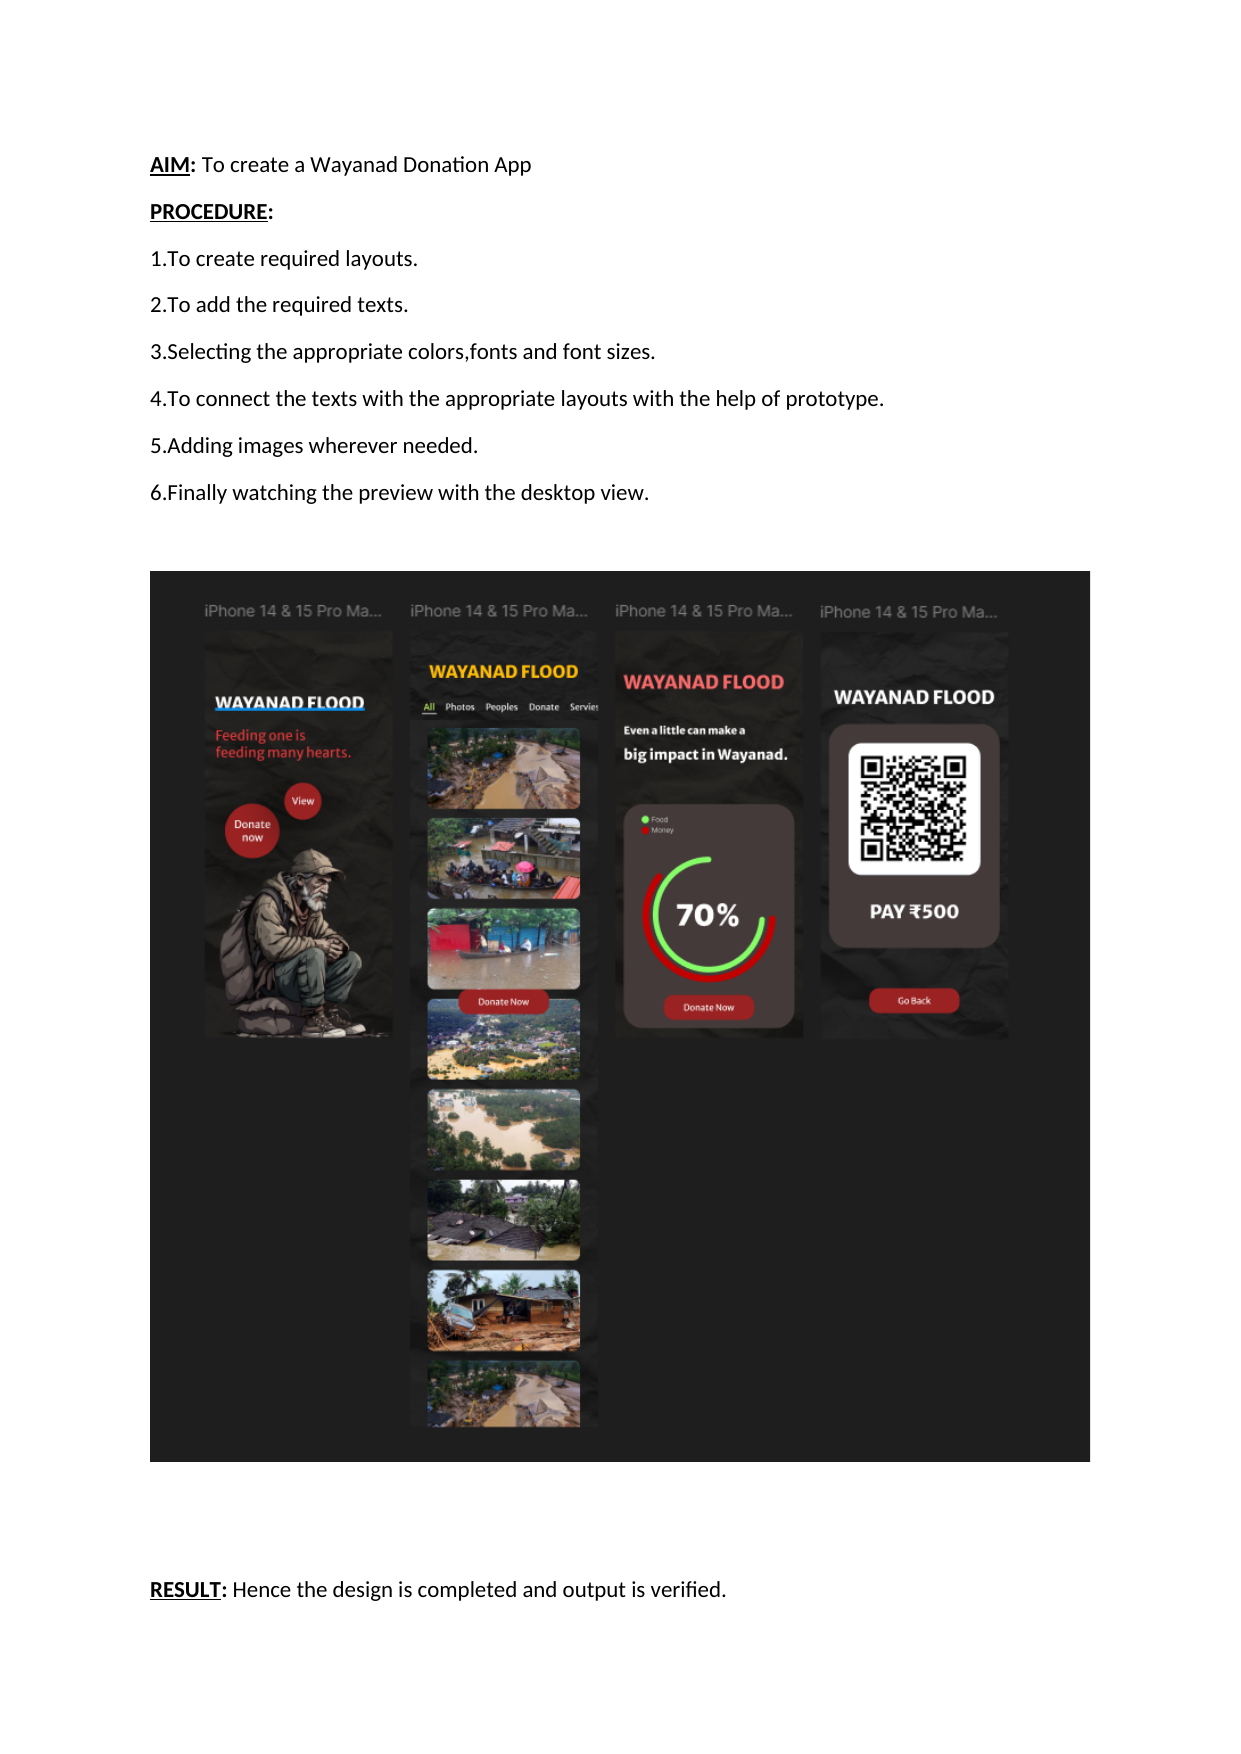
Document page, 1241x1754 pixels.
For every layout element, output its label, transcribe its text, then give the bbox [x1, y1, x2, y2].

picture [150, 571, 1091, 1462]
text 3.Selecting the appropriate colors,fonts and font sizes. [150, 337, 1090, 366]
text RESULT: Hence the design is completed and output is verified. [150, 1575, 1090, 1603]
text 1.To create required layouts. [150, 244, 1090, 272]
text 4.To connect the texts with the appropriate layouts with the help of prototype. [150, 384, 1090, 412]
text 2.To add the required texts. [150, 291, 1090, 319]
text PROCEDURE: [150, 197, 1090, 225]
text AIM: To create a Wayanad Donation App [150, 150, 1090, 178]
text 5.Adding images wherever needed. [150, 431, 1090, 459]
text 6.Finally watching the preview with the desktop view. [150, 478, 1090, 506]
